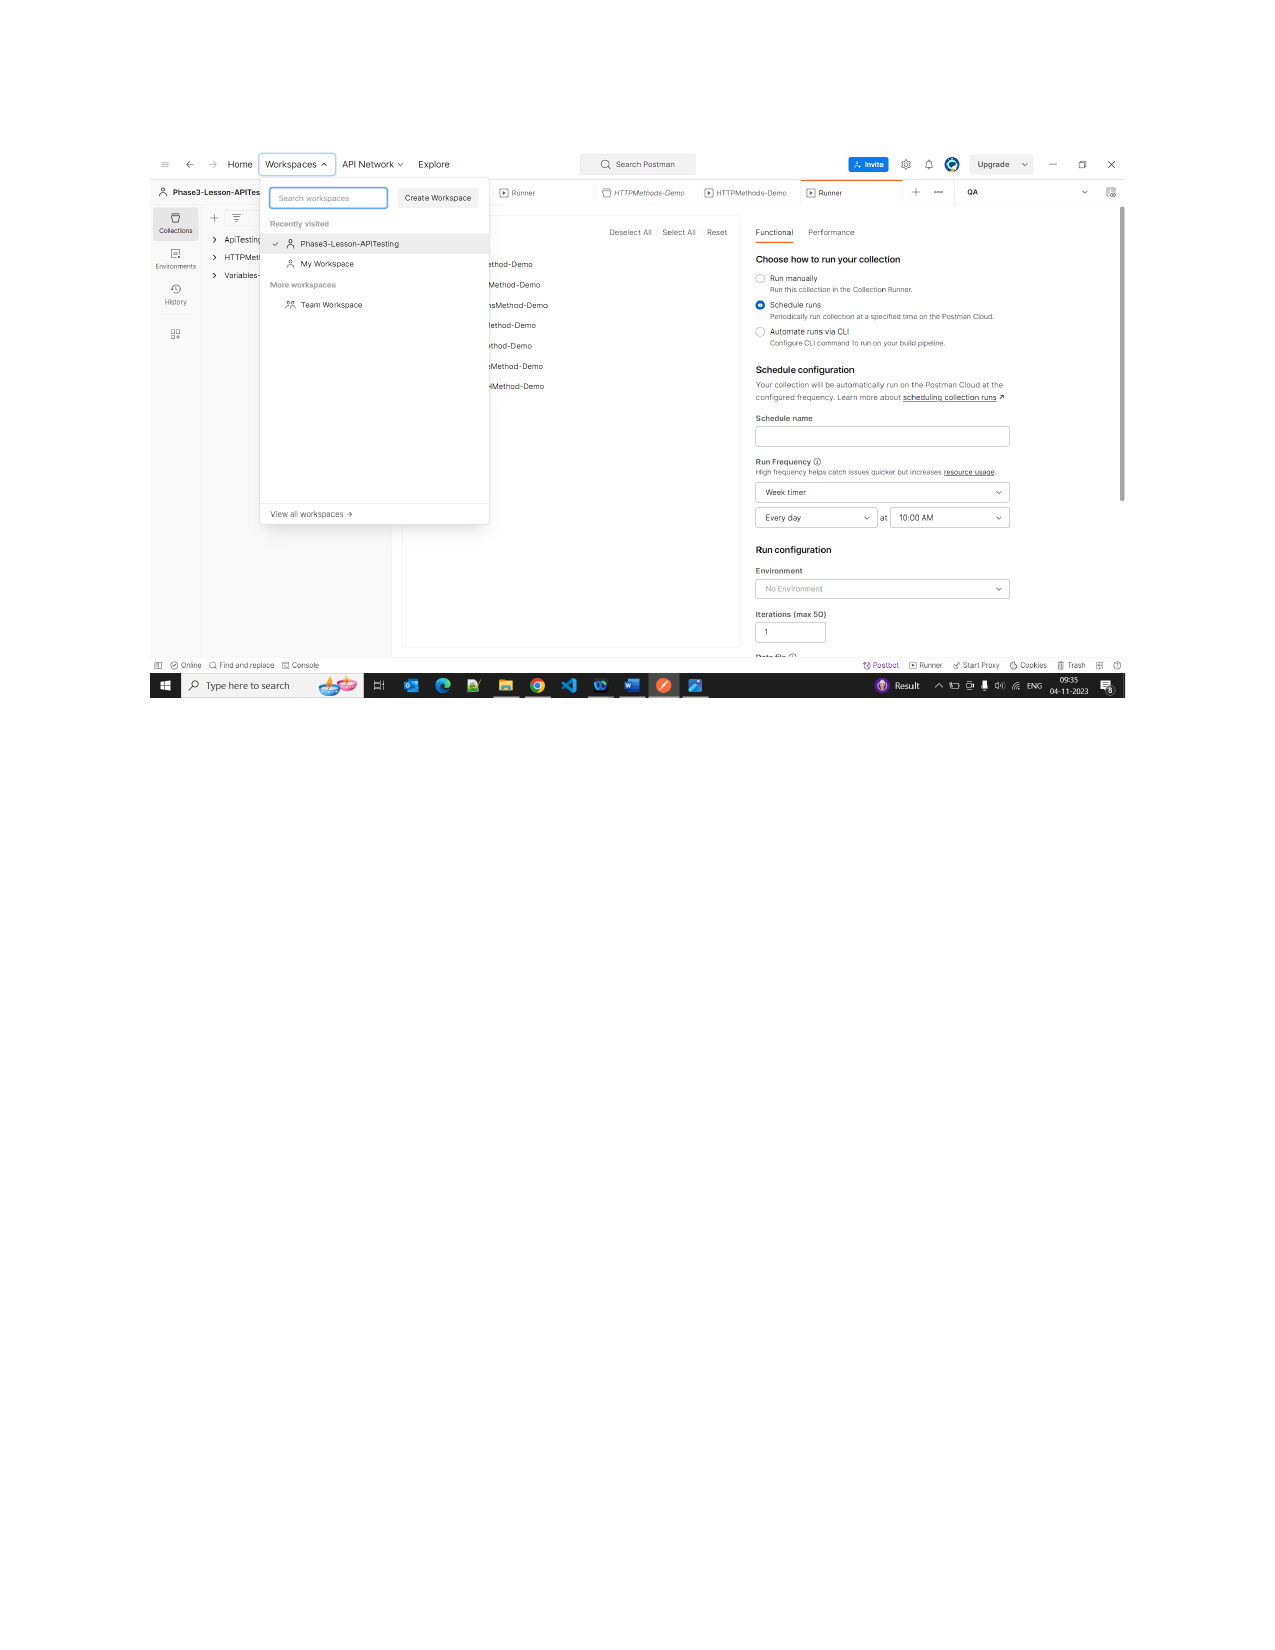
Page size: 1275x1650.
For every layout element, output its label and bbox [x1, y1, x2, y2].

picture [150, 150, 1125, 698]
